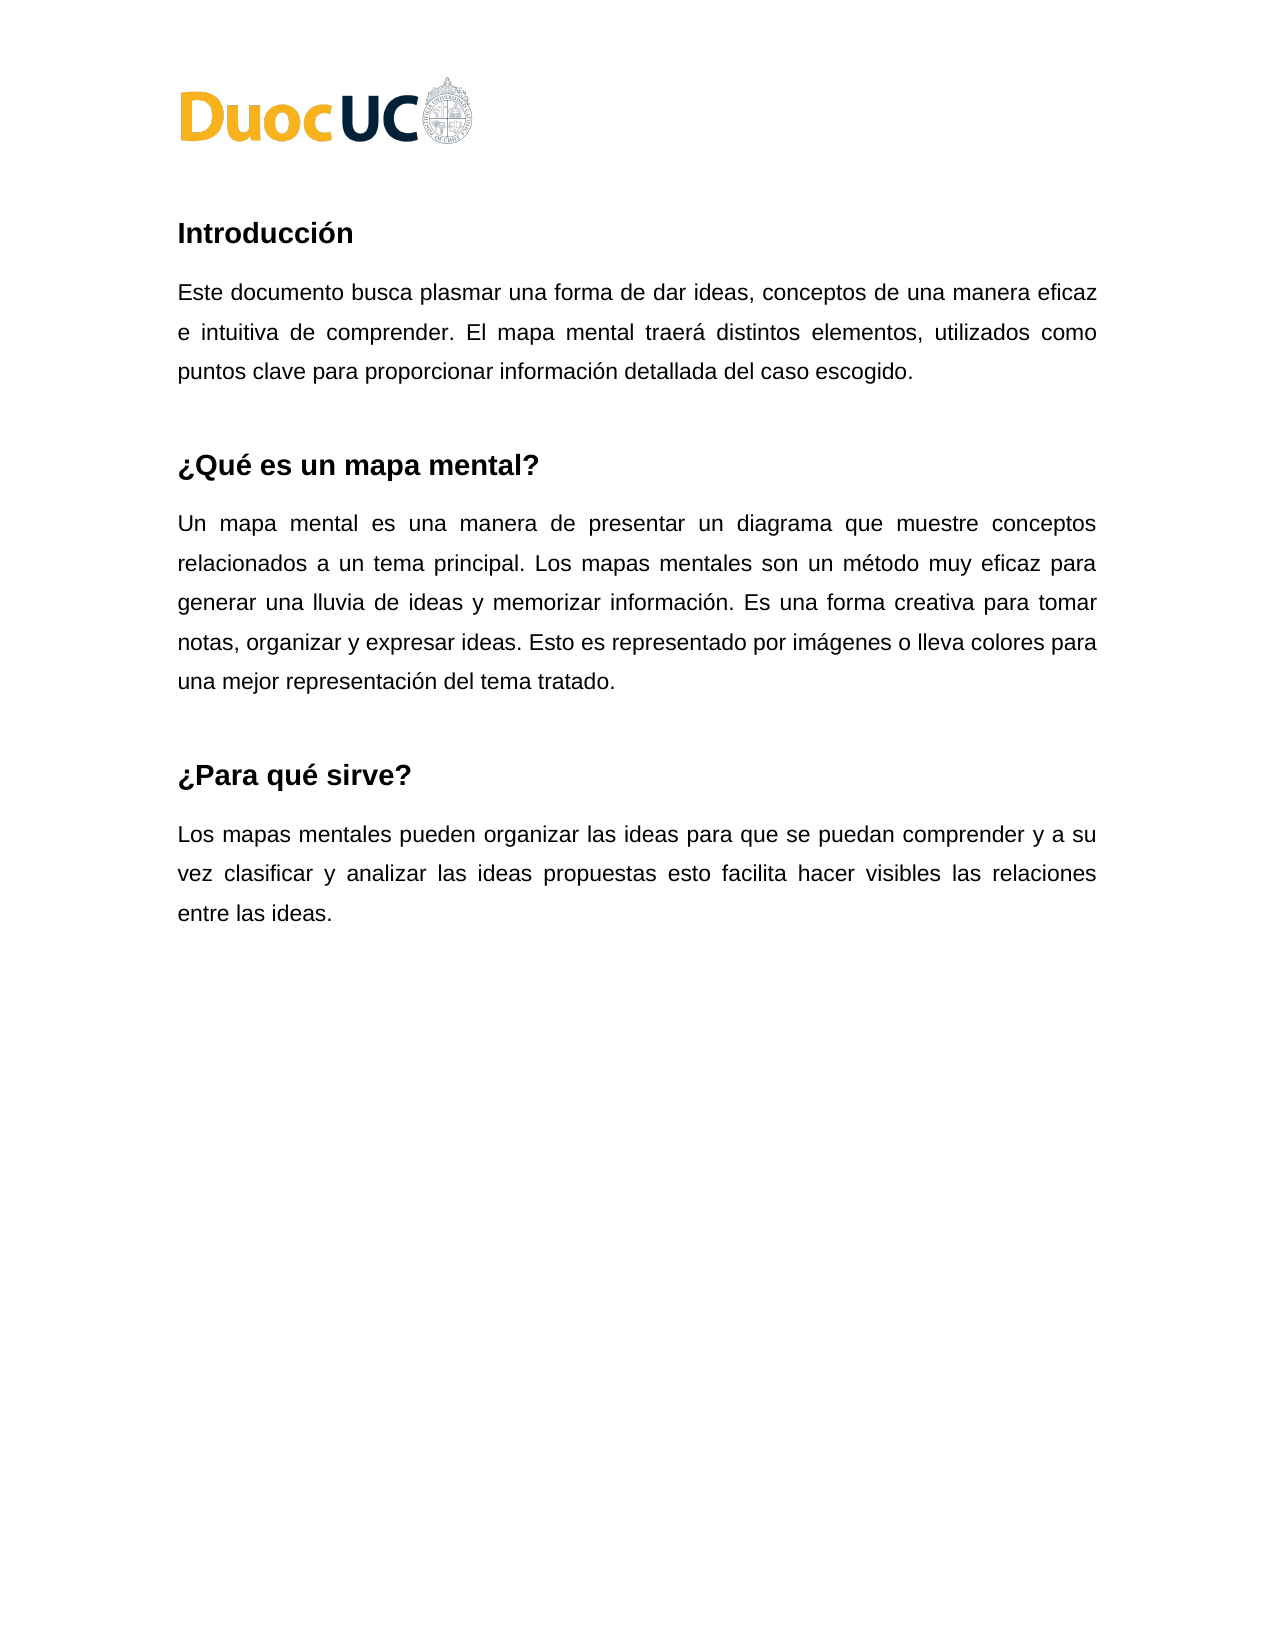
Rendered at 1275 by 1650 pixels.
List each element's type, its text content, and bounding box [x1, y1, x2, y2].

subtitle ¿Para qué sirve? [177, 758, 1098, 791]
text Los mapas mentales pueden organizar las ideas para que se puedan comprender y a su vez clasificar y analizar las ideas propuestas esto facilita hacer visibles las relaciones entre las ideas. [177, 821, 1098, 926]
subtitle ¿Qué es un mapa mental? [177, 448, 1098, 481]
subtitle Introducción [177, 216, 1098, 250]
text Un mapa mental es una manera de presentar un diagrama que muestre conceptos relacionados a un tema principal. Los mapas mentales son un método muy eficaz para generar una lluvia de ideas y memorizar información. Es una forma creativa para tomar notas, organizar y expresar ideas. Esto es representado por imágenes o lleva colores para una mejor representación del tema tratado. [177, 510, 1098, 695]
picture [177, 73, 476, 148]
text Este documento busca plasmar una forma de dar ideas, conceptos de una manera eficaz e intuitiva de comprender. El mapa mental traerá distintos elementos, utilizados como puntos clave para proporcionar información detallada del caso escogido. [177, 279, 1098, 384]
